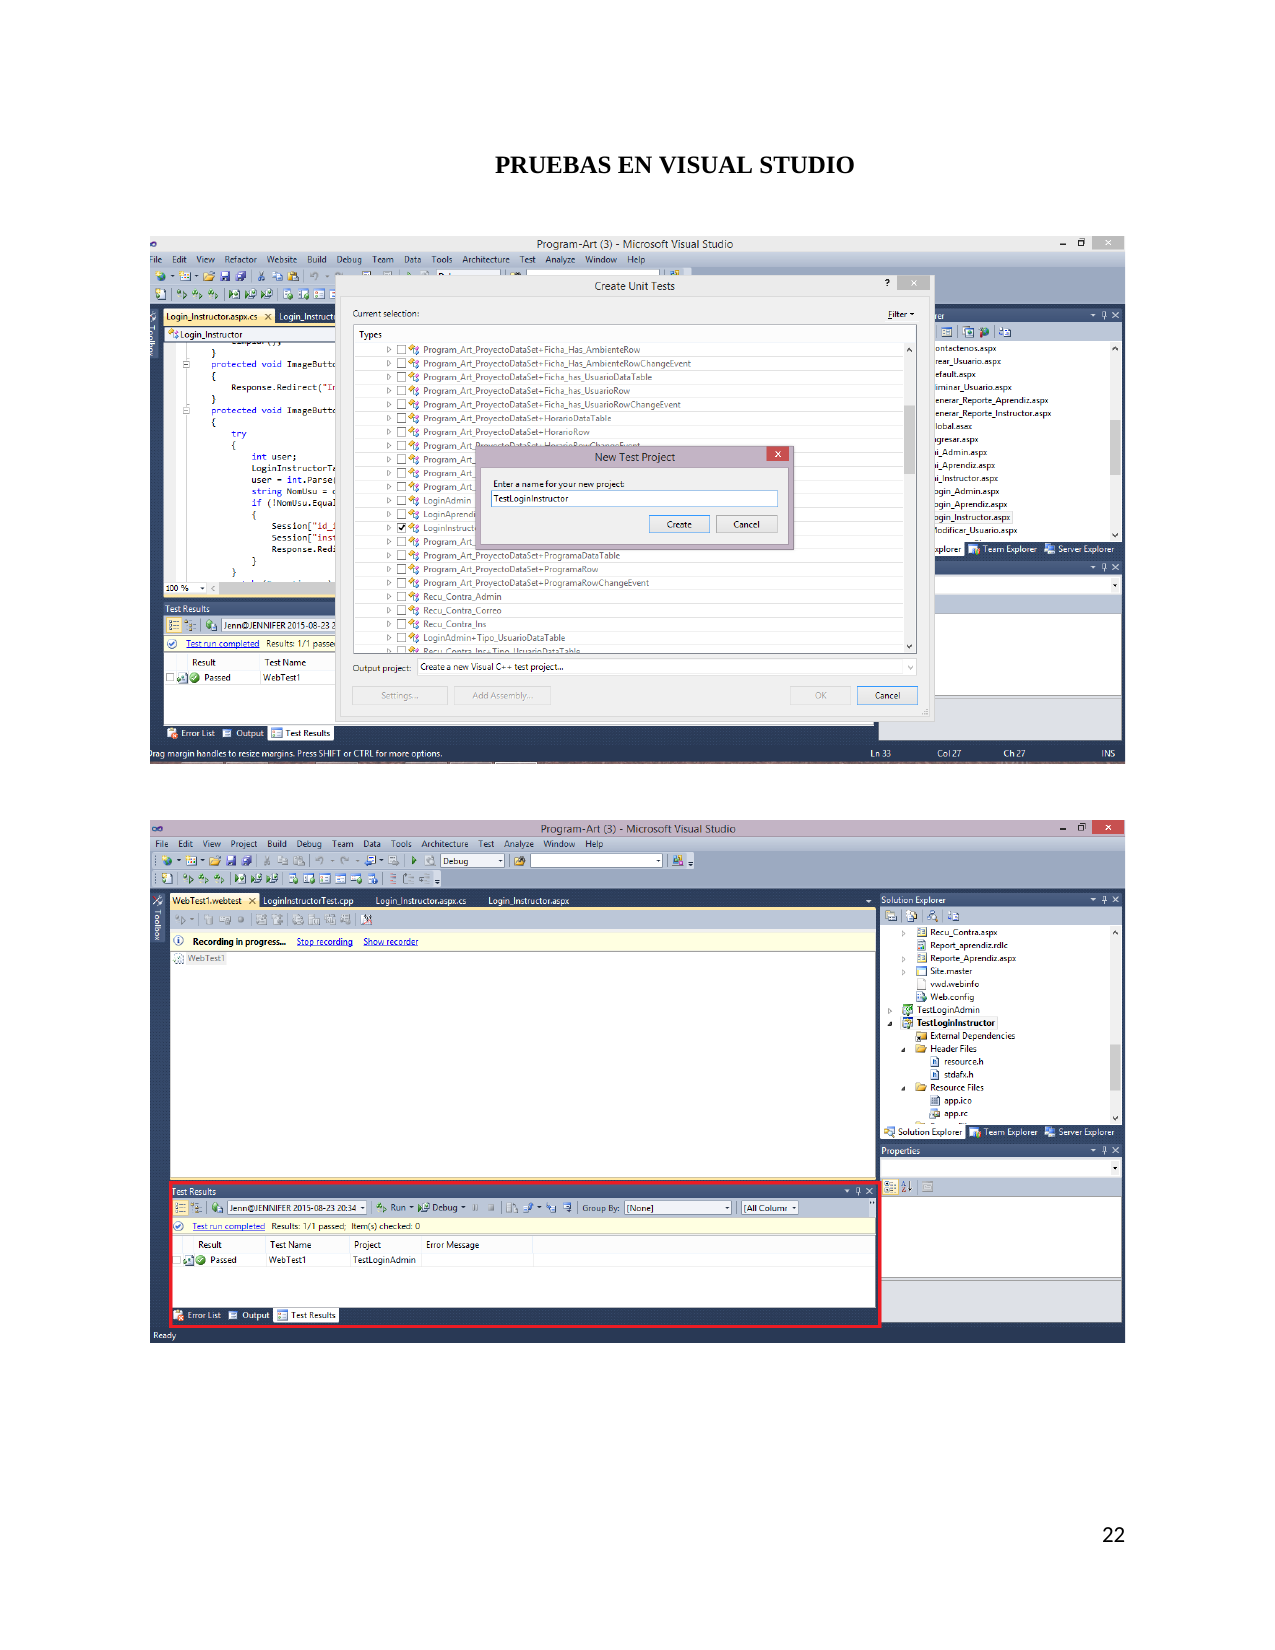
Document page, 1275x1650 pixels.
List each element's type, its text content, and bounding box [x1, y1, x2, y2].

list PRUEBAS EN VISUAL STUDIO [225, 150, 1125, 179]
picture [150, 820, 1125, 1343]
picture [150, 236, 1125, 764]
